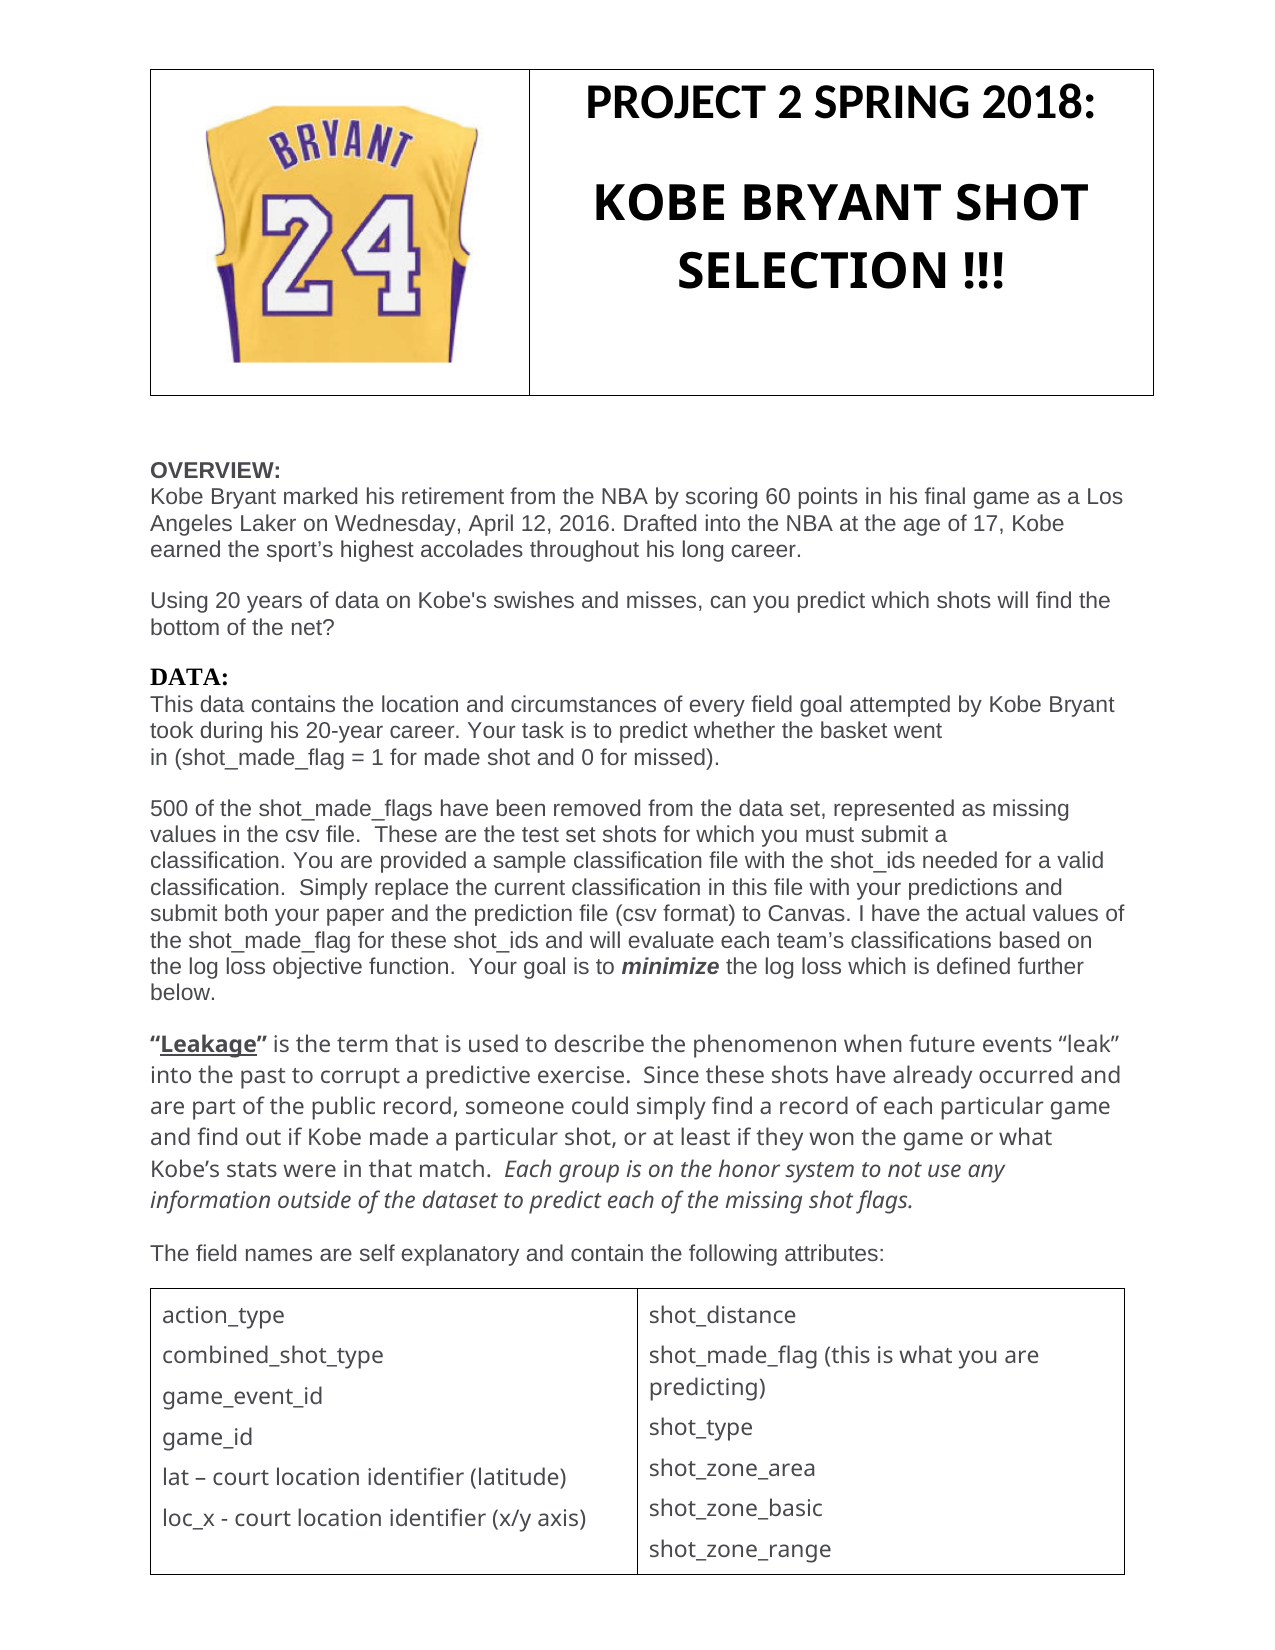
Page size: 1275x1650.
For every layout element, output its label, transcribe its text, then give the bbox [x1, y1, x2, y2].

text DATA: [150, 662, 1125, 691]
text Kobe Bryant marked his retirement from the NBA by scoring 60 points in his final game as a Los Angeles Laker on Wednesday, April 12, 2016. Drafted into the NBA at the age of 17, Kobe earned the sport’s highest accolades throughout his long career. [150, 483, 1125, 562]
text “Leakage” is the term that is used to describe the phenomenon when future events “leak” into the past to corrupt a predictive exercise. Since these shots have already occurred and are part of the public record, someone could simply find a record of each particular game and find out if Kobe made a particular shot, or at least if they won the game or what Kobe’s stats were in that match. Each group is on the honor system to not use any information outside of the dataset to predict each of the missing shot flags. [150, 1027, 1125, 1215]
text The field names are self explanatory and contain the following attributes: [150, 1240, 1125, 1266]
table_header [638, 1289, 1124, 1574]
text OVERVIEW: [150, 457, 1125, 483]
text 500 of the shot_made_flags have been removed from the data set, represented as missing values in the csv file. These are the test set shots for which you must submit a classification. You are provided a sample classification file with the shot_ids needed for a valid classification. Simply replace the current classification in this file with your predictions and submit both your paper and the prediction file (csv format) to Canvas. I have the actual values of the shot_made_flag for these shot_ids and will evaluate each team’s classifications based on the log loss objective function. Your goal is to minimize the log loss which is defined further below. [150, 795, 1125, 1006]
picture [161, 70, 518, 395]
table_header [151, 70, 161, 395]
table_header PROJECT 2 SPRING 2018: KOBE BRYANT SHOT SELECTION !!! [530, 70, 1153, 395]
text This data contains the location and circumstances of every field goal attempted by Kobe Bryant took during his 20-year career. Your task is to predict whether the basket went in (shot_made_flag = 1 for made shot and 0 for missed). [150, 691, 1125, 770]
text Using 20 years of data on Kobe's swishes and misses, can you predict which shots will find the bottom of the net? [150, 587, 1125, 640]
table_header [518, 70, 529, 395]
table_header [151, 1289, 637, 1574]
